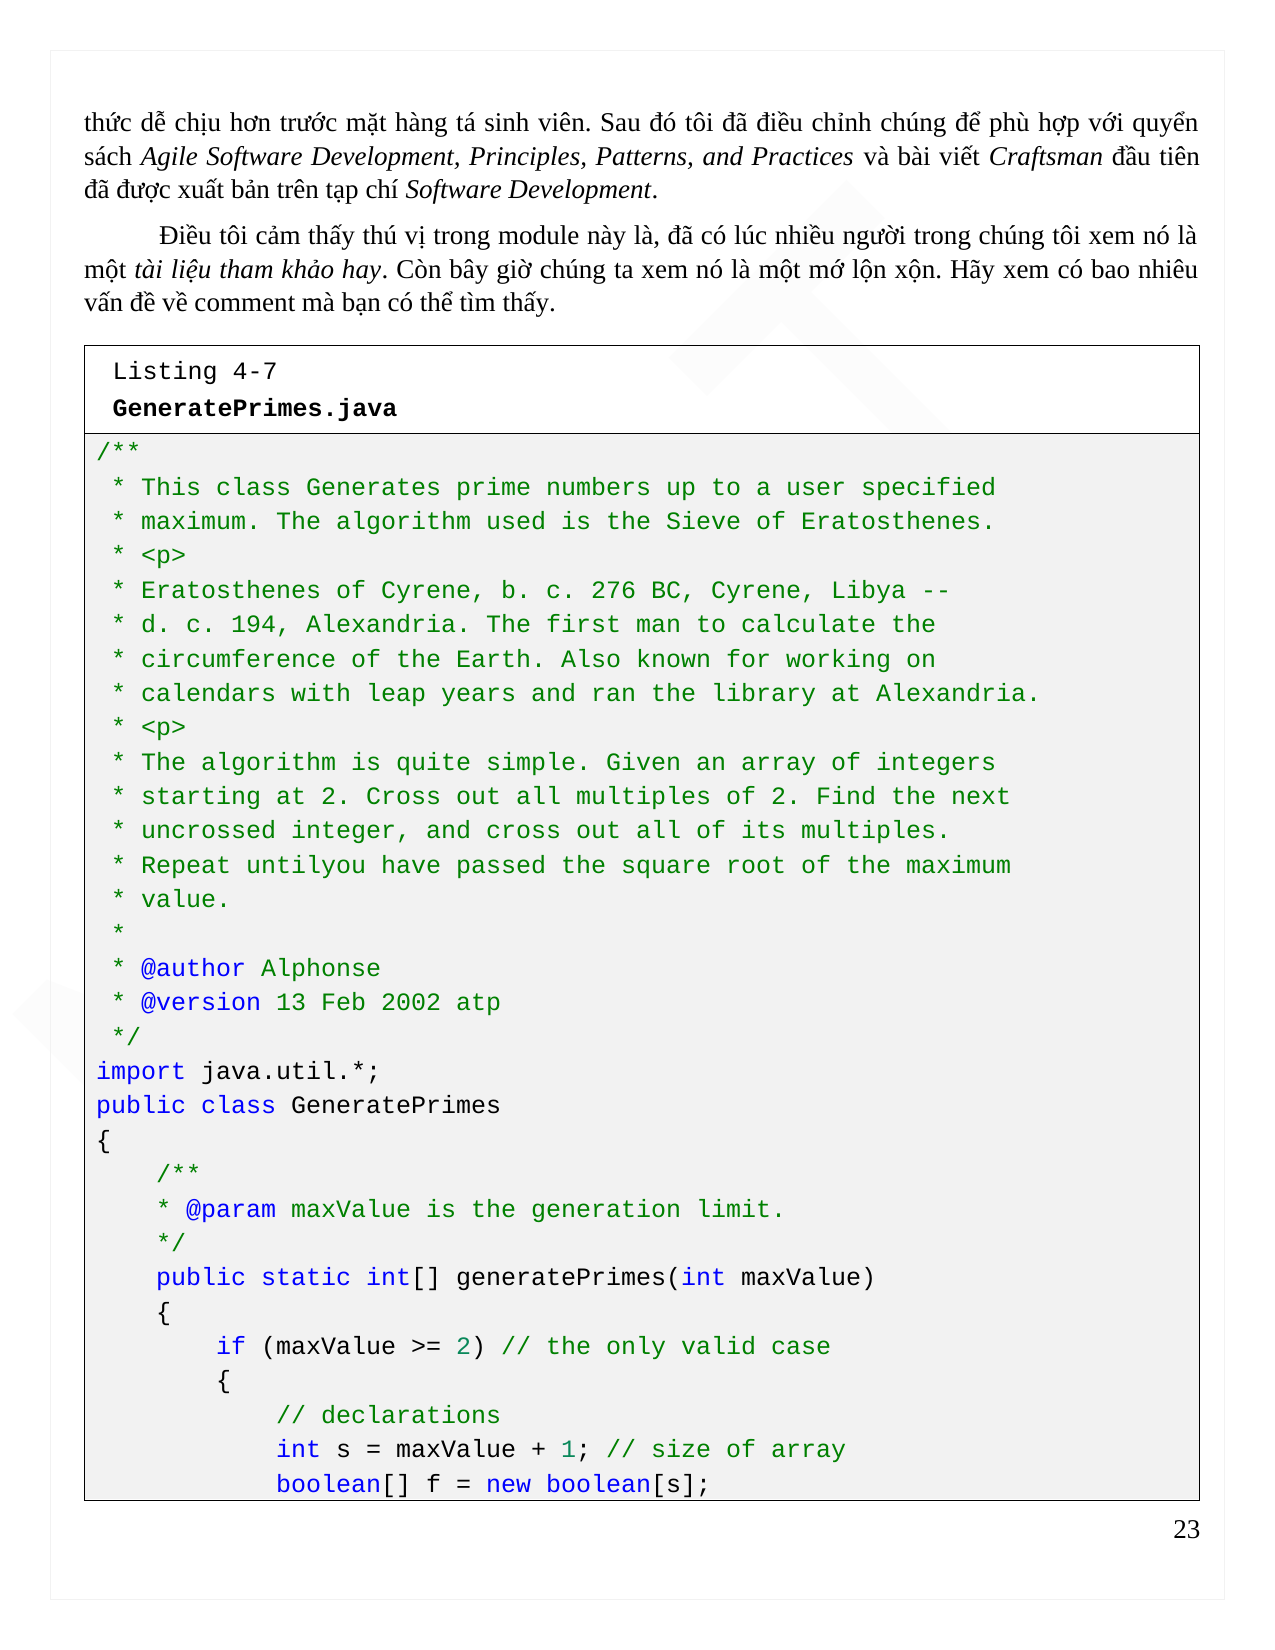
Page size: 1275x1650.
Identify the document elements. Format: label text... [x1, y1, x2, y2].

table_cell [85, 434, 1199, 1499]
text Điều tôi cảm thấy thú vị trong module này là, đã có lúc nhiều người trong chúng tôi xem nó là một tài liệu tham khảo hay. Còn bây giờ chúng ta xem nó là một mớ lộn xộn. Hãy xem có bao nhiêu vấn đề về comment mà bạn có thể tìm thấy. [84, 219, 1200, 317]
table_header Listing 4-7 GeneratePrimes.java [85, 346, 1199, 433]
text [84, 106, 1200, 204]
